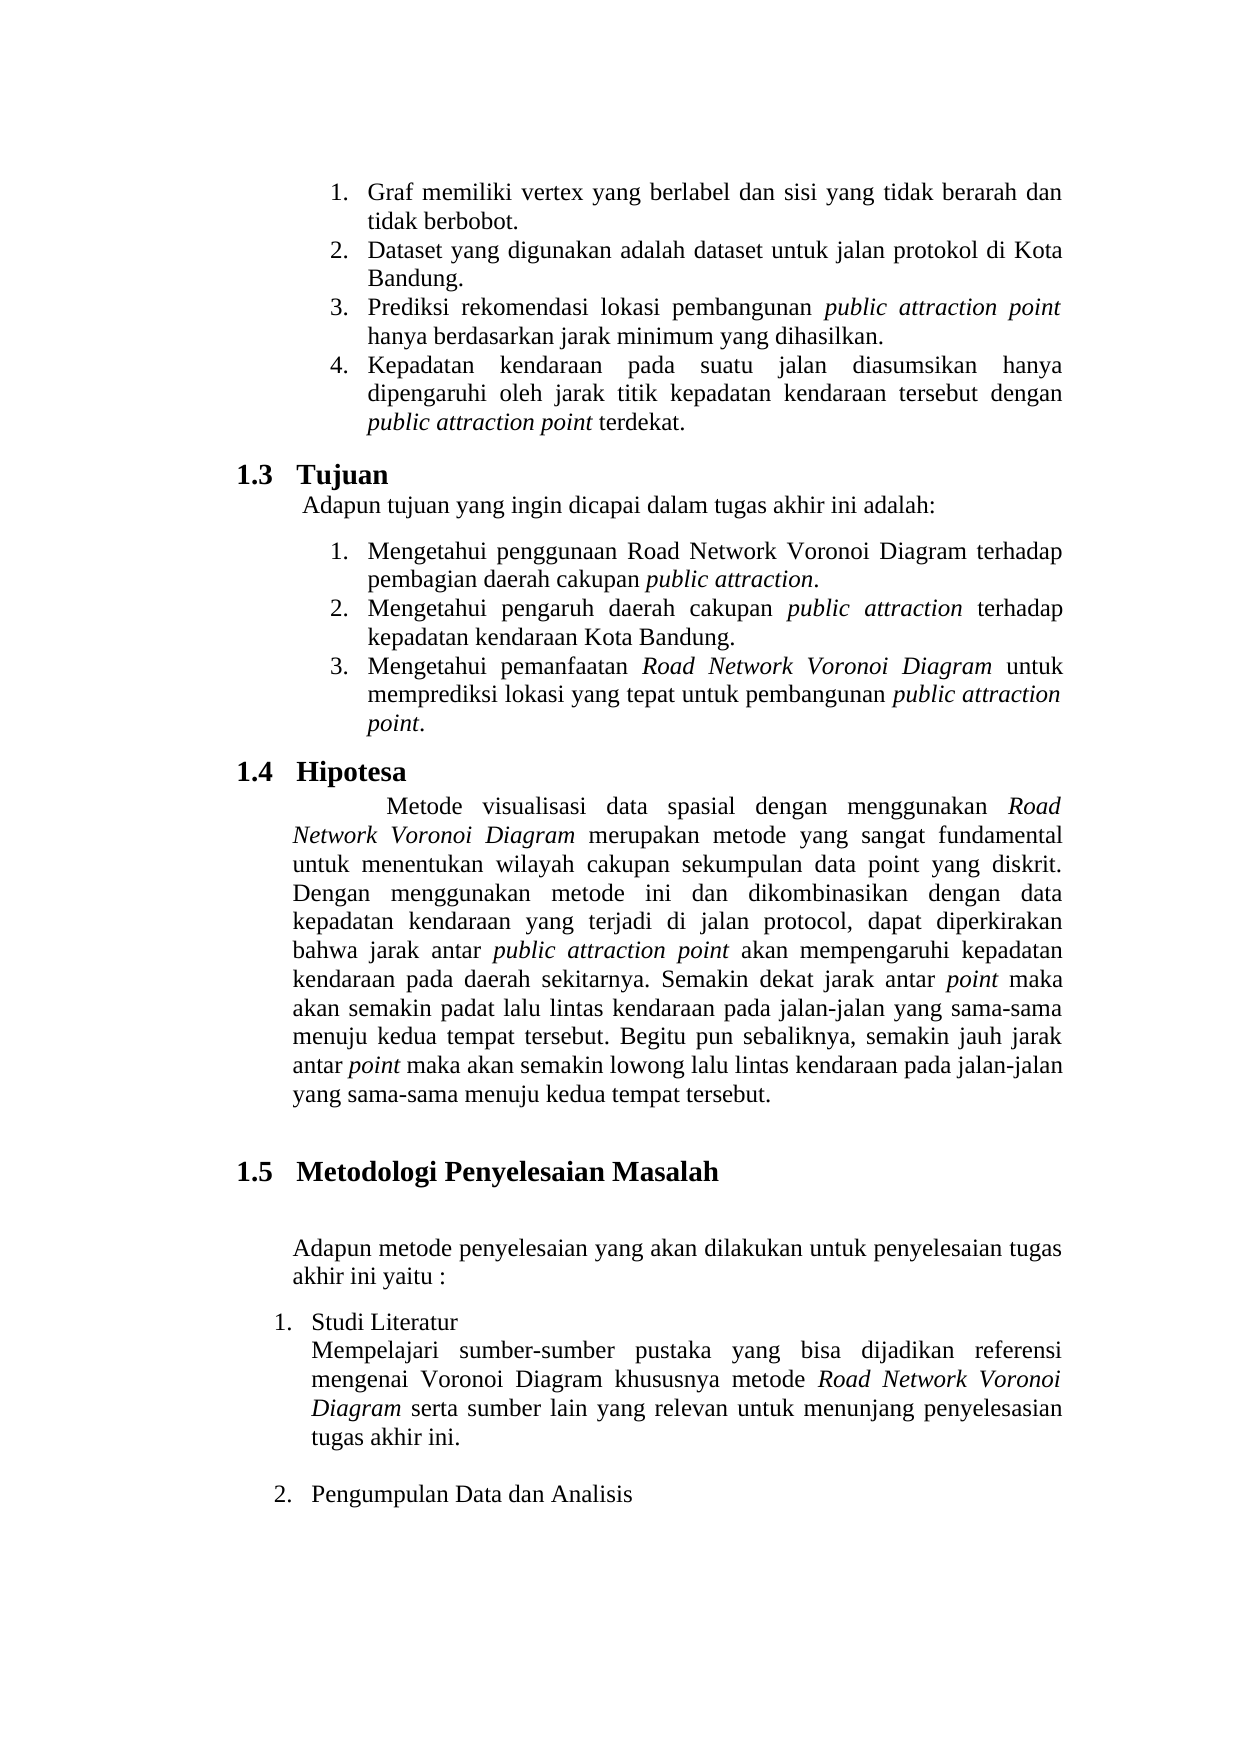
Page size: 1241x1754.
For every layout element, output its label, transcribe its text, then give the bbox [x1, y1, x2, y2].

list Dataset yang digunakan adalah dataset untuk jalan protokol di Kota Bandung. [330, 235, 1063, 292]
subtitle Metodologi Penyelesaian Masalah [236, 1154, 1063, 1188]
list Mengetahui penggunaan Road Network Voronoi Diagram terhadap pembagian daerah cakupan public attraction. [330, 536, 1063, 593]
list Prediksi rekomendasi lokasi pembangunan public attraction point hanya berdasarkan jarak minimum yang dihasilkan. [330, 292, 1063, 350]
list Pengumpulan Data dan Analisis [274, 1479, 1063, 1508]
subtitle Hipotesa [236, 754, 1063, 787]
subtitle Metode visualisasi data spasial dengan menggunakan Road Network Voronoi Diagram merupakan metode yang sangat fundamental untuk menentukan wilayah cakupan sekumpulan data point yang diskrit. Dengan menggunakan metode ini dan dikombinasikan dengan data kepadatan kendaraan yang terjadi di jalan protocol, dapat diperkirakan bahwa jarak antar public attraction point akan mempengaruhi kepadatan kendaraan pada daerah sekitarnya. Semakin dekat jarak antar point maka akan semakin padat lalu lintas kendaraan pada jalan-jalan yang sama-sama menuju kedua tempat tersebut. Begitu pun sebaliknya, semakin jauh jarak antar point maka akan semakin lowong lalu lintas kendaraan pada jalan-jalan yang sama-sama menuju kedua tempat tersebut. [292, 791, 1063, 1108]
list Mempelajari sumber-sumber pustaka yang bisa dijadikan referensi mengenai Voronoi Diagram khususnya metode Road Network Voronoi Diagram serta sumber lain yang relevan untuk menunjang penyelesasian tugas akhir ini. [311, 1336, 1063, 1451]
text Adapun metode penyelesaian yang akan dilakukan untuk penyelesaian tugas akhir ini yaitu : [292, 1233, 1063, 1290]
list Mengetahui pemanfaatan Road Network Voronoi Diagram untuk memprediksi lokasi yang tepat untuk pembangunan public attraction point. [330, 651, 1063, 737]
list Graf memiliki vertex yang berlabel dan sisi yang tidak berarah dan tidak berbobot. [330, 177, 1063, 235]
list Mengetahui pengaruh daerah cakupan public attraction terhadap kepadatan kendaraan Kota Bandung. [330, 593, 1063, 651]
subtitle Tujuan [236, 457, 1063, 490]
list Studi Literatur [274, 1307, 1063, 1336]
list Kepadatan kendaraan pada suatu jalan diasumsikan hanya dipengaruhi oleh jarak titik kepadatan kendaraan tersebut dengan public attraction point terdekat. [330, 350, 1063, 436]
text Adapun tujuan yang ingin dicapai dalam tugas akhir ini adalah: [302, 490, 1063, 519]
